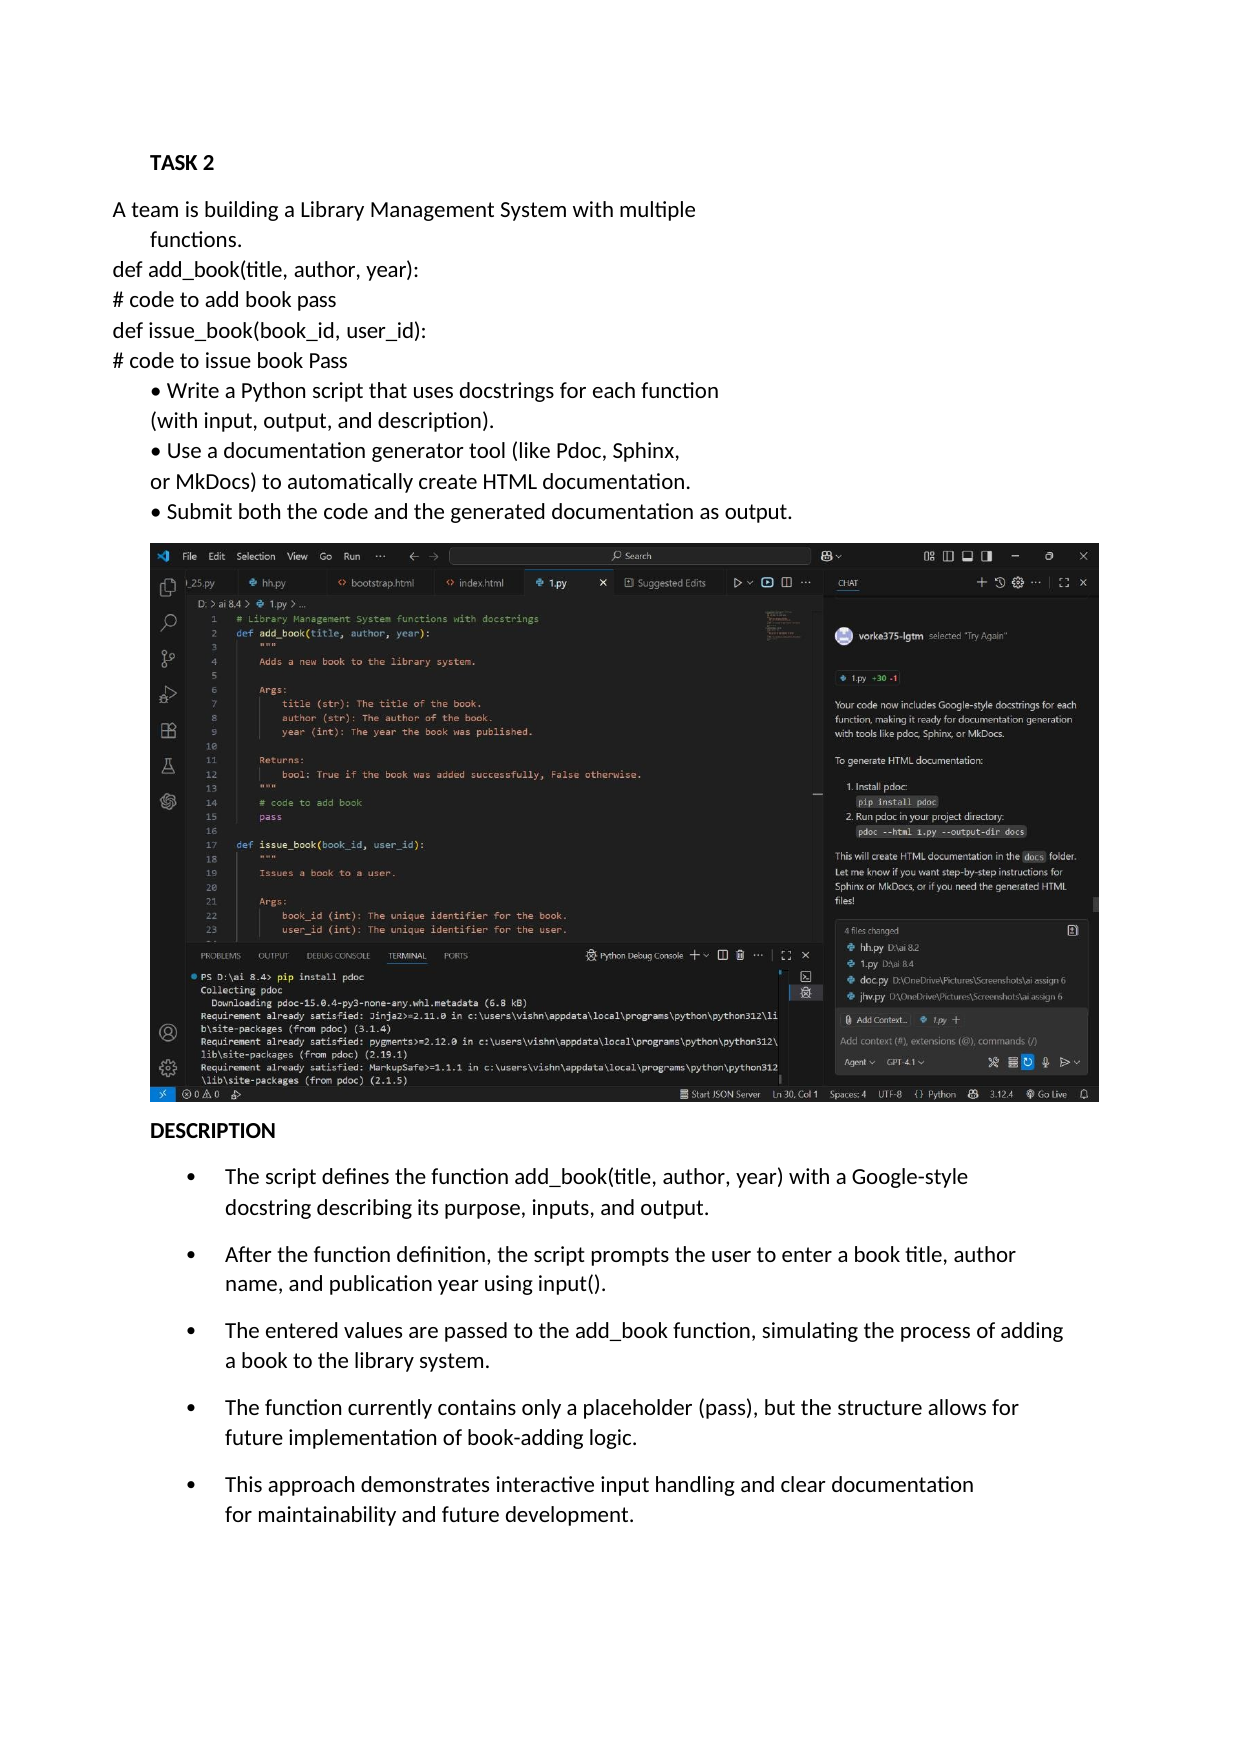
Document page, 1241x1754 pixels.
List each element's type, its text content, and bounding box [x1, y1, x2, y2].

subtitle DESCRIPTION [150, 556, 1166, 1144]
subtitle TASK 2 [150, 148, 1166, 176]
list The script defines the function add_book(title, author, year) with a Google-style docstring describing its purpose, inputs, and output. [187, 1162, 1057, 1221]
list Write a Python script that uses docstrings for each function (with input, output, and description). [150, 376, 771, 434]
list After the function definition, the script prompts the user to enter a book title, author name, and publication year using input(). [187, 1240, 1078, 1297]
list Use a documentation generator tool (like Pdoc, Sphinx, or MkDocs) to automatically create HTML documentation. [150, 437, 702, 495]
text def issue_book(book_id, user_id): [112, 316, 1166, 344]
text def add_book(title, author, year): [112, 255, 1166, 283]
list The function currently contains only a placeholder (pass), but the structure allows for future implementation of book-adding logic. [187, 1393, 1079, 1451]
list Submit both the code and the generated documentation as output. [150, 497, 1166, 525]
text # code to issue book Pass [112, 346, 362, 374]
picture [150, 543, 1099, 556]
list The entered values are passed to the add_book function, simulating the process of adding a book to the library system. [187, 1316, 1077, 1374]
text A team is building a Library Management System with multiple functions. [112, 195, 720, 253]
text # code to add book pass [112, 286, 362, 314]
list This approach demonstrates interactive input handling and clear documentation for maintainability and future development. [187, 1470, 1003, 1528]
